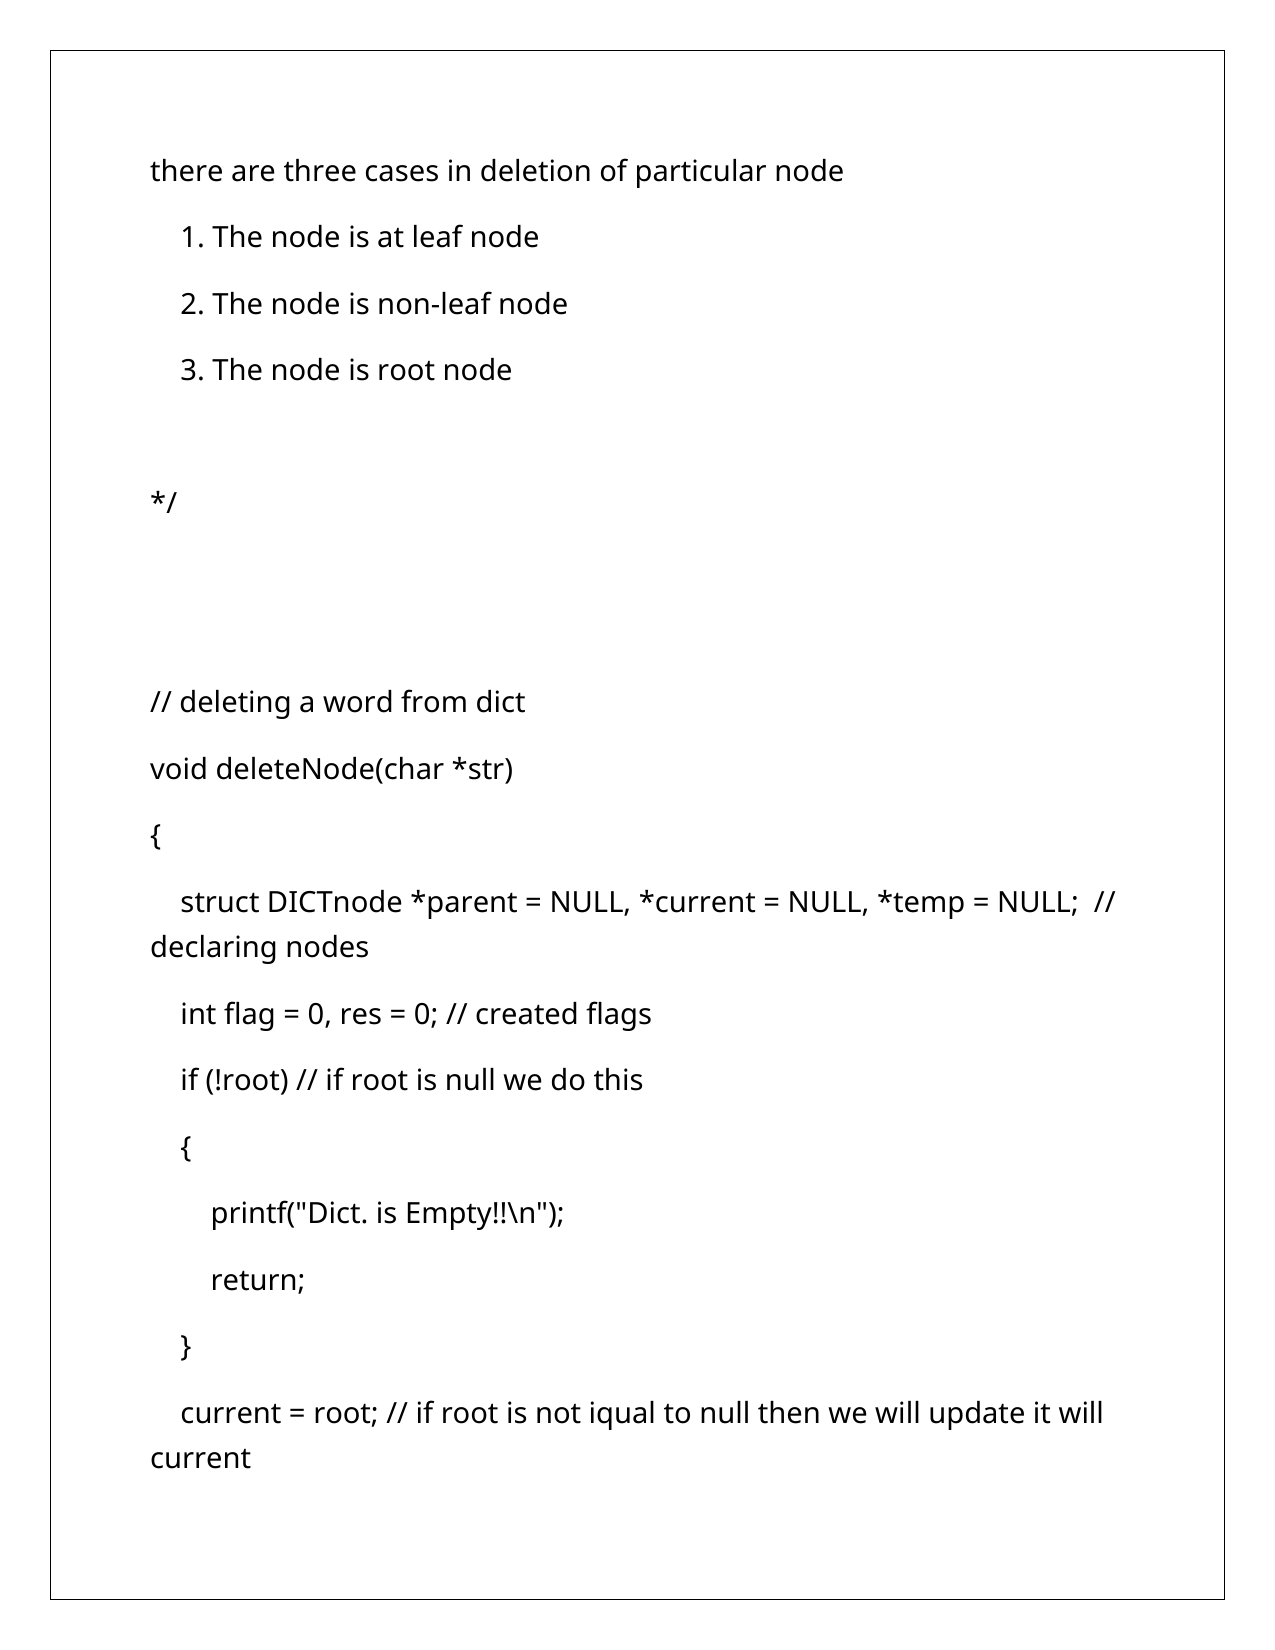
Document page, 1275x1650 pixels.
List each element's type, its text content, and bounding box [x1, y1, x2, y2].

text int flag = 0, res = 0; // created flags [150, 993, 1125, 1033]
text { [150, 814, 1125, 854]
text there are three cases in deletion of particular node [150, 150, 1125, 190]
text */ [150, 482, 1125, 522]
text void deleteNode(char *str) [150, 748, 1125, 788]
text 2. The node is non-leaf node [150, 283, 1125, 323]
text current = root; // if root is not iqual to null then we will update it will current [150, 1392, 1125, 1477]
text struct DICTnode *parent = NULL, *current = NULL, *temp = NULL; // declaring nodes [150, 881, 1125, 966]
text return; [150, 1259, 1125, 1299]
text } [150, 1325, 1125, 1365]
text 3. The node is root node [150, 349, 1125, 389]
text if (!root) // if root is null we do this [150, 1059, 1125, 1099]
text // deleting a word from dict [150, 682, 1125, 721]
text 1. The node is at leaf node [150, 216, 1125, 256]
text { [150, 1126, 1125, 1166]
text printf("Dict. is Empty!!\n"); [150, 1192, 1125, 1232]
